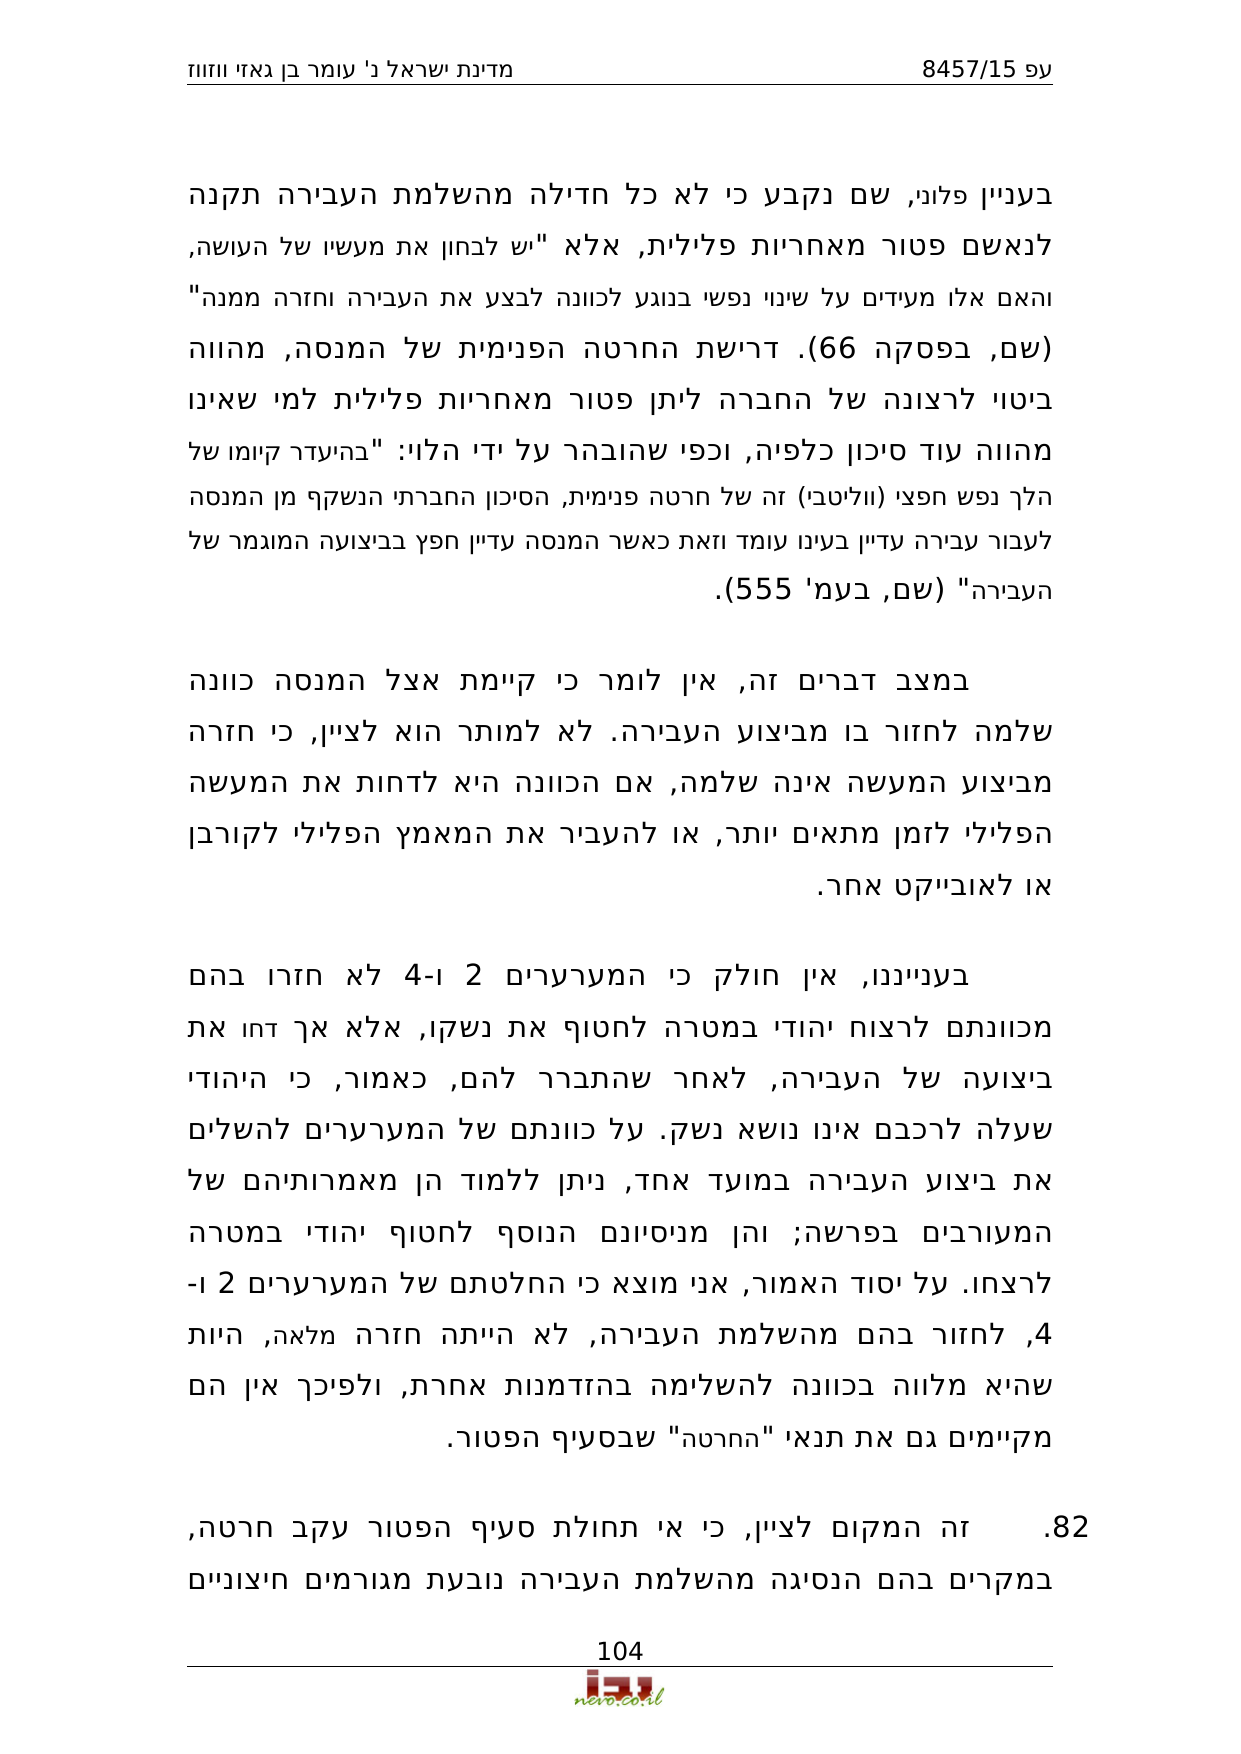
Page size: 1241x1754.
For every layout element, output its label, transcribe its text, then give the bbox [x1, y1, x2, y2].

text במצב דברים זה, אין לומר כי קיימת אצל המנסה כוונה שלמה לחזור בו מביצוע העבירה. לא למותר הוא לציין, כי חזרה מביצוע המעשה אינה שלמה, אם הכוונה היא לדחות את המעשה הפלילי לזמן מתאים יותר, או להעביר את המאמץ הפלילי לקורבן או לאובייקט אחר. [187, 662, 1053, 902]
text בענייננו, אין חולק כי המערערים 2 ו-4 לא חזרו בהם מכוונתם לרצוח יהודי במטרה לחטוף את נשקו, אלא אך דחו את ביצועה של העבירה, לאחר שהתברר להם, כאמור, כי היהודי שעלה לרכבם אינו נושא נשק. על כוונתם של המערערים להשלים את ביצוע העבירה במועד אחד, ניתן ללמוד הן מאמרותיהם של המעורבים בפרשה; והן מניסיונם הנוסף לחטוף יהודי במטרה לרצחו. על יסוד האמור, אני מוצא כי החלטתם של המערערים 2 ו-4, לחזור בהם מהשלמת העבירה, לא הייתה חזרה מלאה, היות שהיא מלווה בכוונה להשלימה בהזדמנות אחרת, ולפיכך אין הם מקיימים גם את תנאי "החרטה" שבסעיף הפטור. [187, 958, 1053, 1454]
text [187, 177, 1053, 606]
picture [574, 1669, 666, 1707]
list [187, 1510, 1053, 1596]
